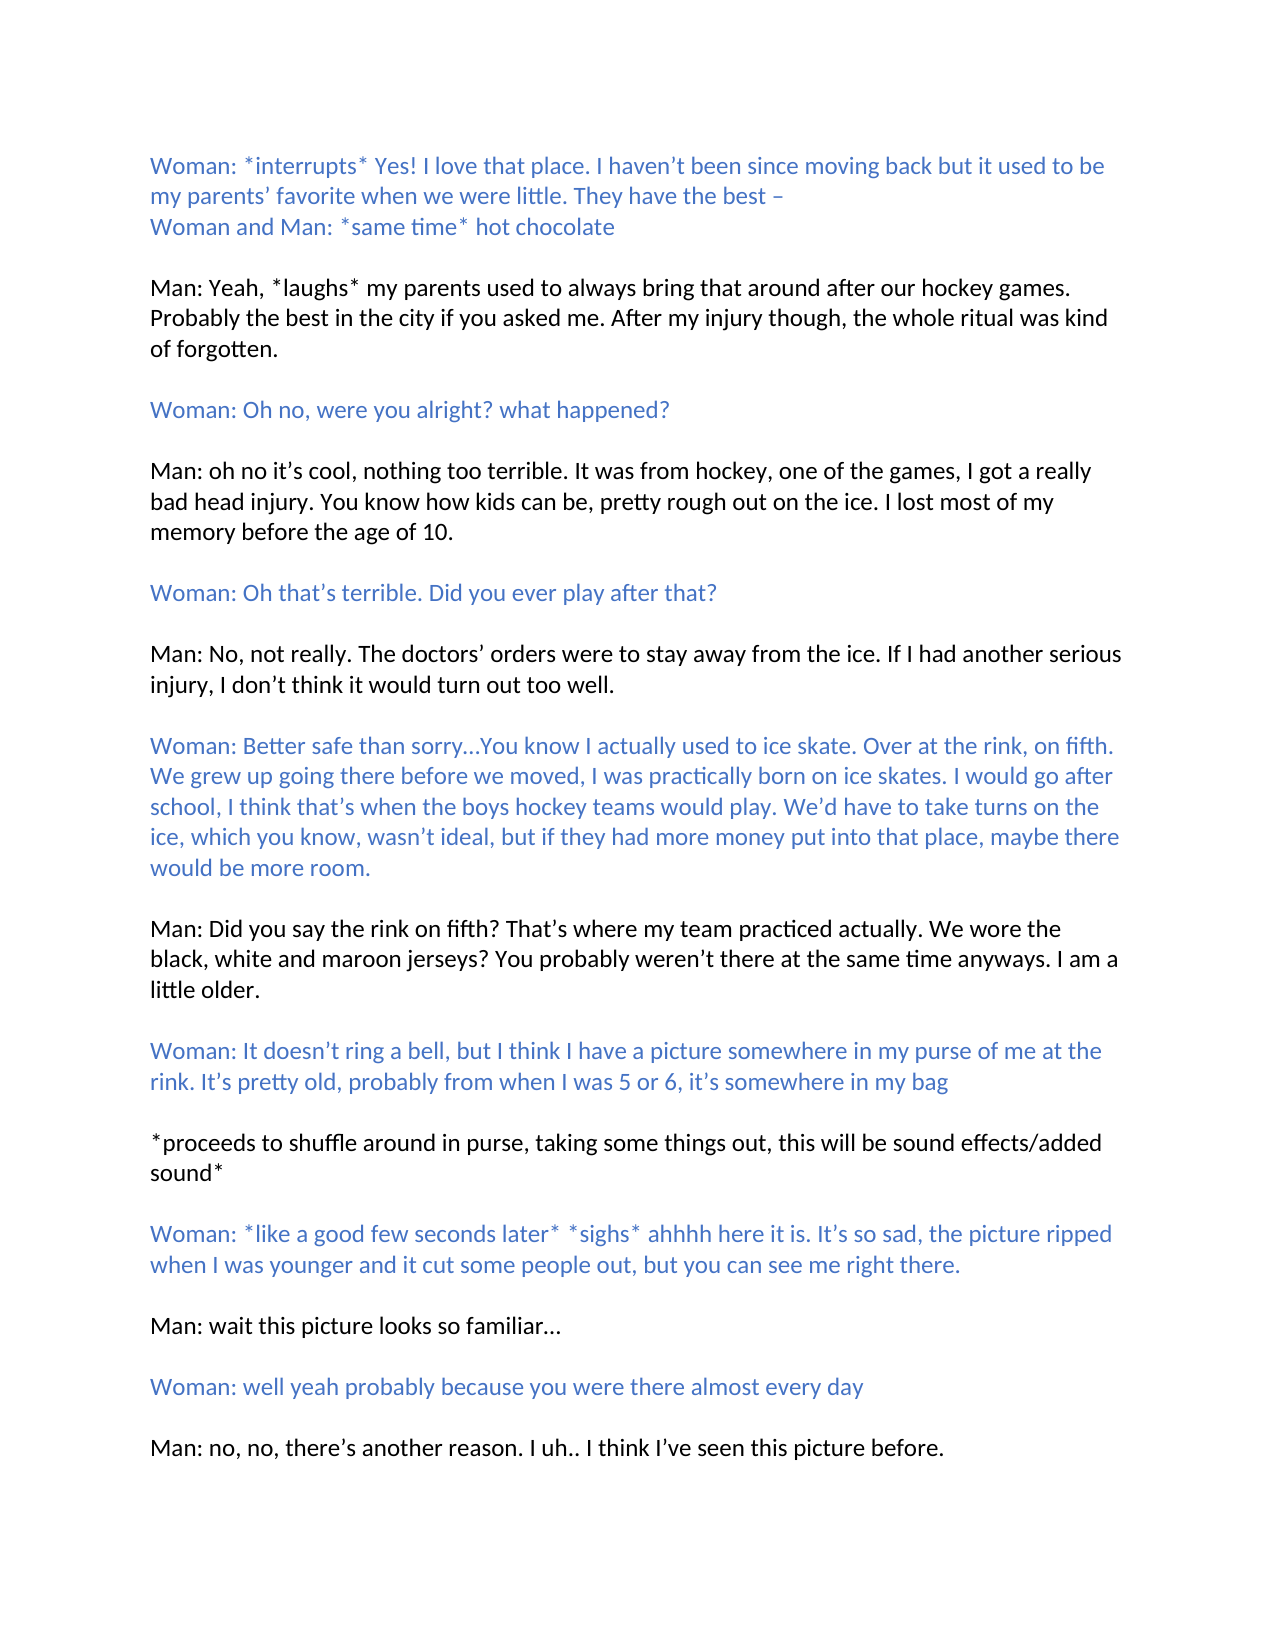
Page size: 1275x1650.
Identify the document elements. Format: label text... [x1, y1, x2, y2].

text Man: oh no it’s cool, nothing too terrible. It was from hockey, one of the games, I got a really bad head injury. You know how kids can be, pretty rough out on the ice. I lost most of my memory before the age of 10. [150, 455, 1125, 547]
text Woman and Man: *same time* hot chocolate [150, 211, 1125, 242]
text Man: no, no, there’s another reason. I uh.. I think I’ve seen this picture before. [150, 1432, 1125, 1462]
text Woman: Oh that’s terrible. Did you ever play after that? [150, 577, 1125, 608]
text Woman: well yeah probably because you were there almost every day [150, 1371, 1125, 1401]
text Man: Yeah, *laughs* my parents used to always bring that around after our hockey games. Probably the best in the city if you asked me. After my injury though, the whole ritual was kind of forgotten. [150, 272, 1125, 364]
text Woman: Oh no, were you alright? what happened? [150, 394, 1125, 425]
text *proceeds to shuffle around in purse, taking some things out, this will be sound effects/added sound* [150, 1127, 1125, 1188]
text Man: Did you say the rink on fifth? That’s where my team practiced actually. We wore the black, white and maroon jerseys? You probably weren’t there at the same time anyways. I am a little older. [150, 913, 1125, 1004]
text Woman: It doesn’t ring a bell, but I think I have a picture somewhere in my purse of me at the rink. It’s pretty old, probably from when I was 5 or 6, it’s somewhere in my bag [150, 1035, 1125, 1096]
text Woman: *interrupts* Yes! I love that place. I haven’t been since moving back but it used to be my parents’ favorite when we were little. They have the best – [150, 150, 1125, 211]
text Man: No, not really. The doctors’ orders were to stay away from the ice. If I had another serious injury, I don’t think it would turn out too well. [150, 638, 1125, 699]
text Man: wait this picture looks so familiar… [150, 1310, 1125, 1340]
text Woman: *like a good few seconds later* *sighs* ahhhh here it is. It’s so sad, the picture ripped when I was younger and it cut some people out, but you can see me right there. [150, 1218, 1125, 1279]
text Woman: Better safe than sorry…You know I actually used to ice skate. Over at the rink, on fifth. We grew up going there before we moved, I was practically born on ice skates. I would go after school, I think that’s when the boys hockey teams would play. We’d have to take turns on the ice, which you know, wasn’t ideal, but if they had more money put into that place, maybe there would be more room. [150, 730, 1125, 882]
